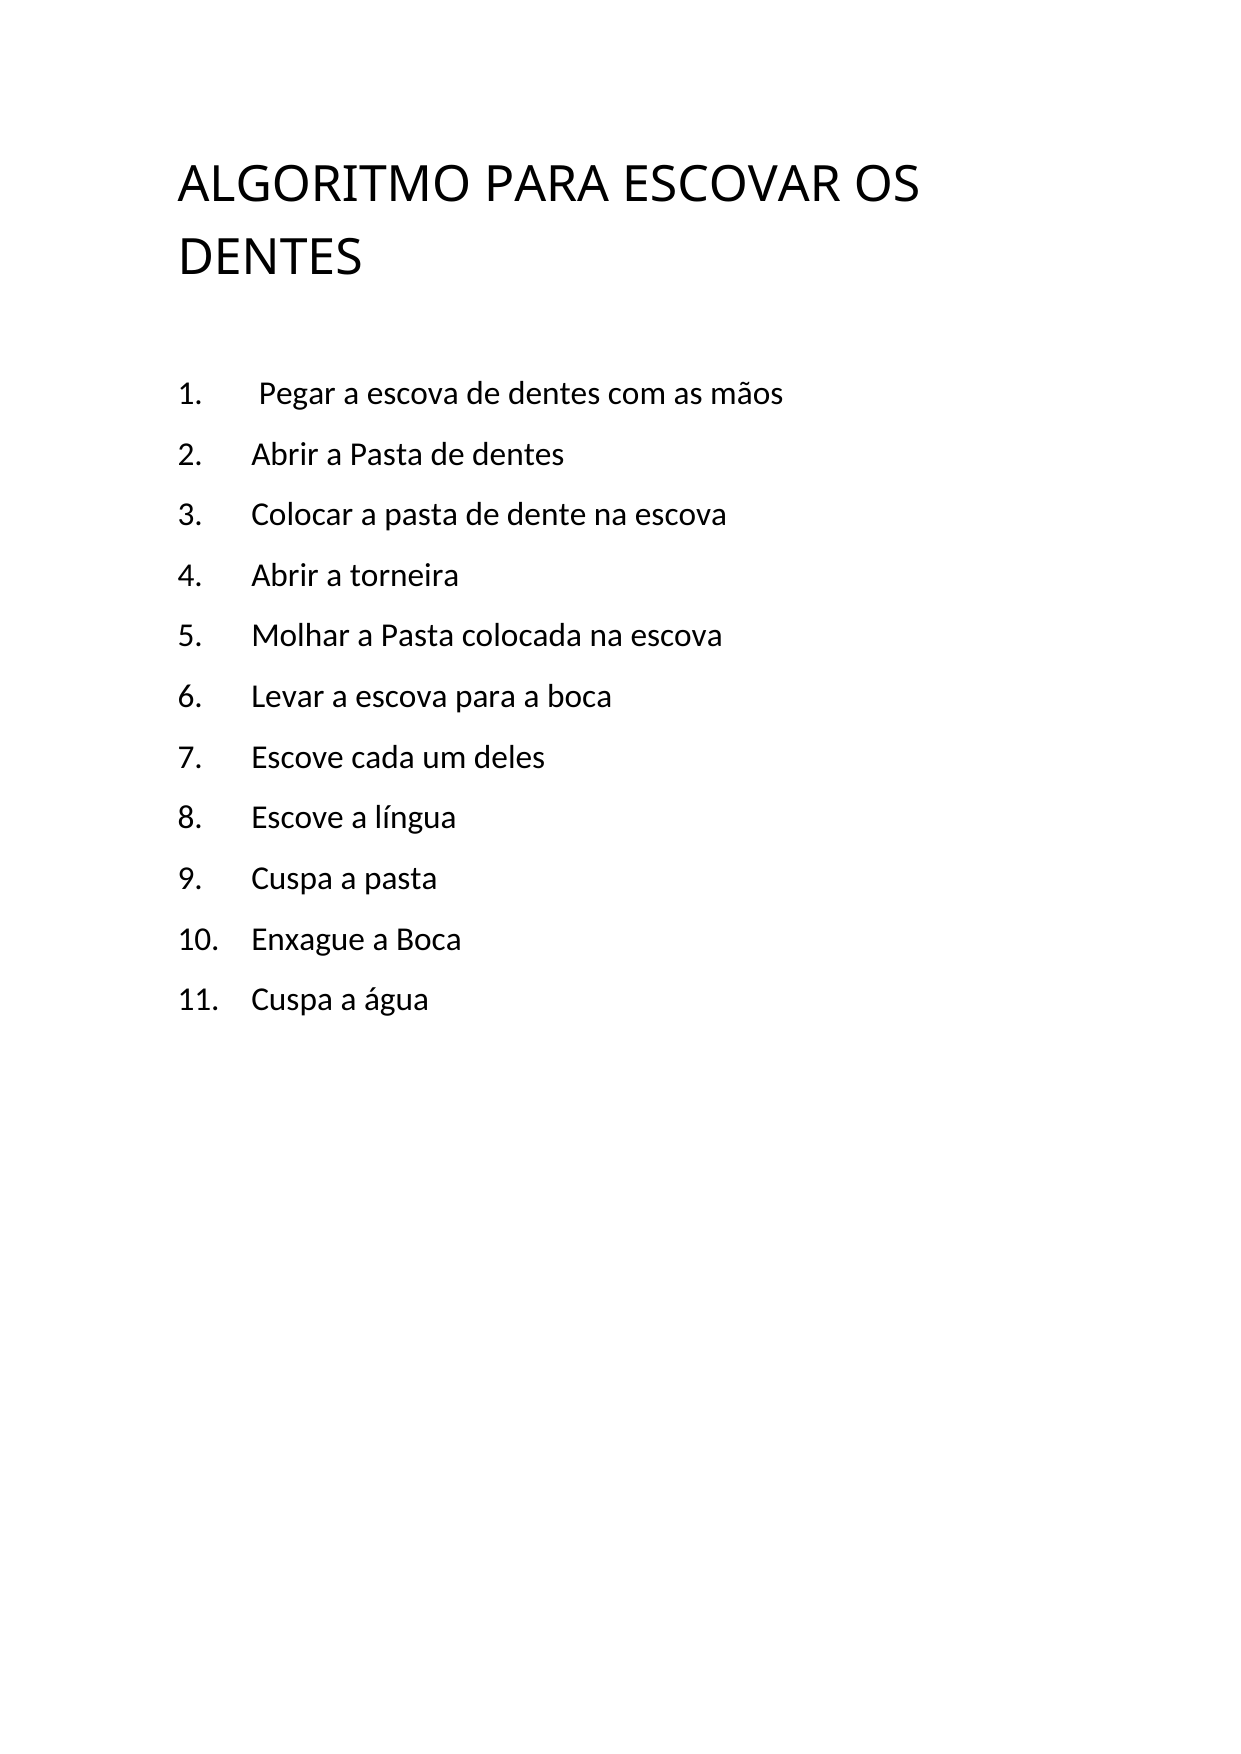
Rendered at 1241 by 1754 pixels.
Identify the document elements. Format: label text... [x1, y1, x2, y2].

text 8. Escove a língua [177, 796, 1063, 837]
text 7. Escove cada um deles [177, 736, 1063, 776]
text 10. Enxague a Boca [177, 918, 1063, 958]
text 2. Abrir a Pasta de dentes [177, 433, 1063, 473]
text 1. Pegar a escova de dentes com as mãos [177, 372, 1063, 413]
text 11. Cuspa a água [177, 978, 1063, 1019]
text ALGORITMO PARA ESCOVAR OS DENTES [177, 148, 1063, 289]
text 9. Cuspa a pasta [177, 857, 1063, 898]
text 5. Molhar a Pasta colocada na escova [177, 614, 1063, 655]
text 6. Levar a escova para a boca [177, 675, 1063, 716]
text 3. Colocar a pasta de dente na escova [177, 493, 1063, 534]
text 4. Abrir a torneira [177, 554, 1063, 594]
